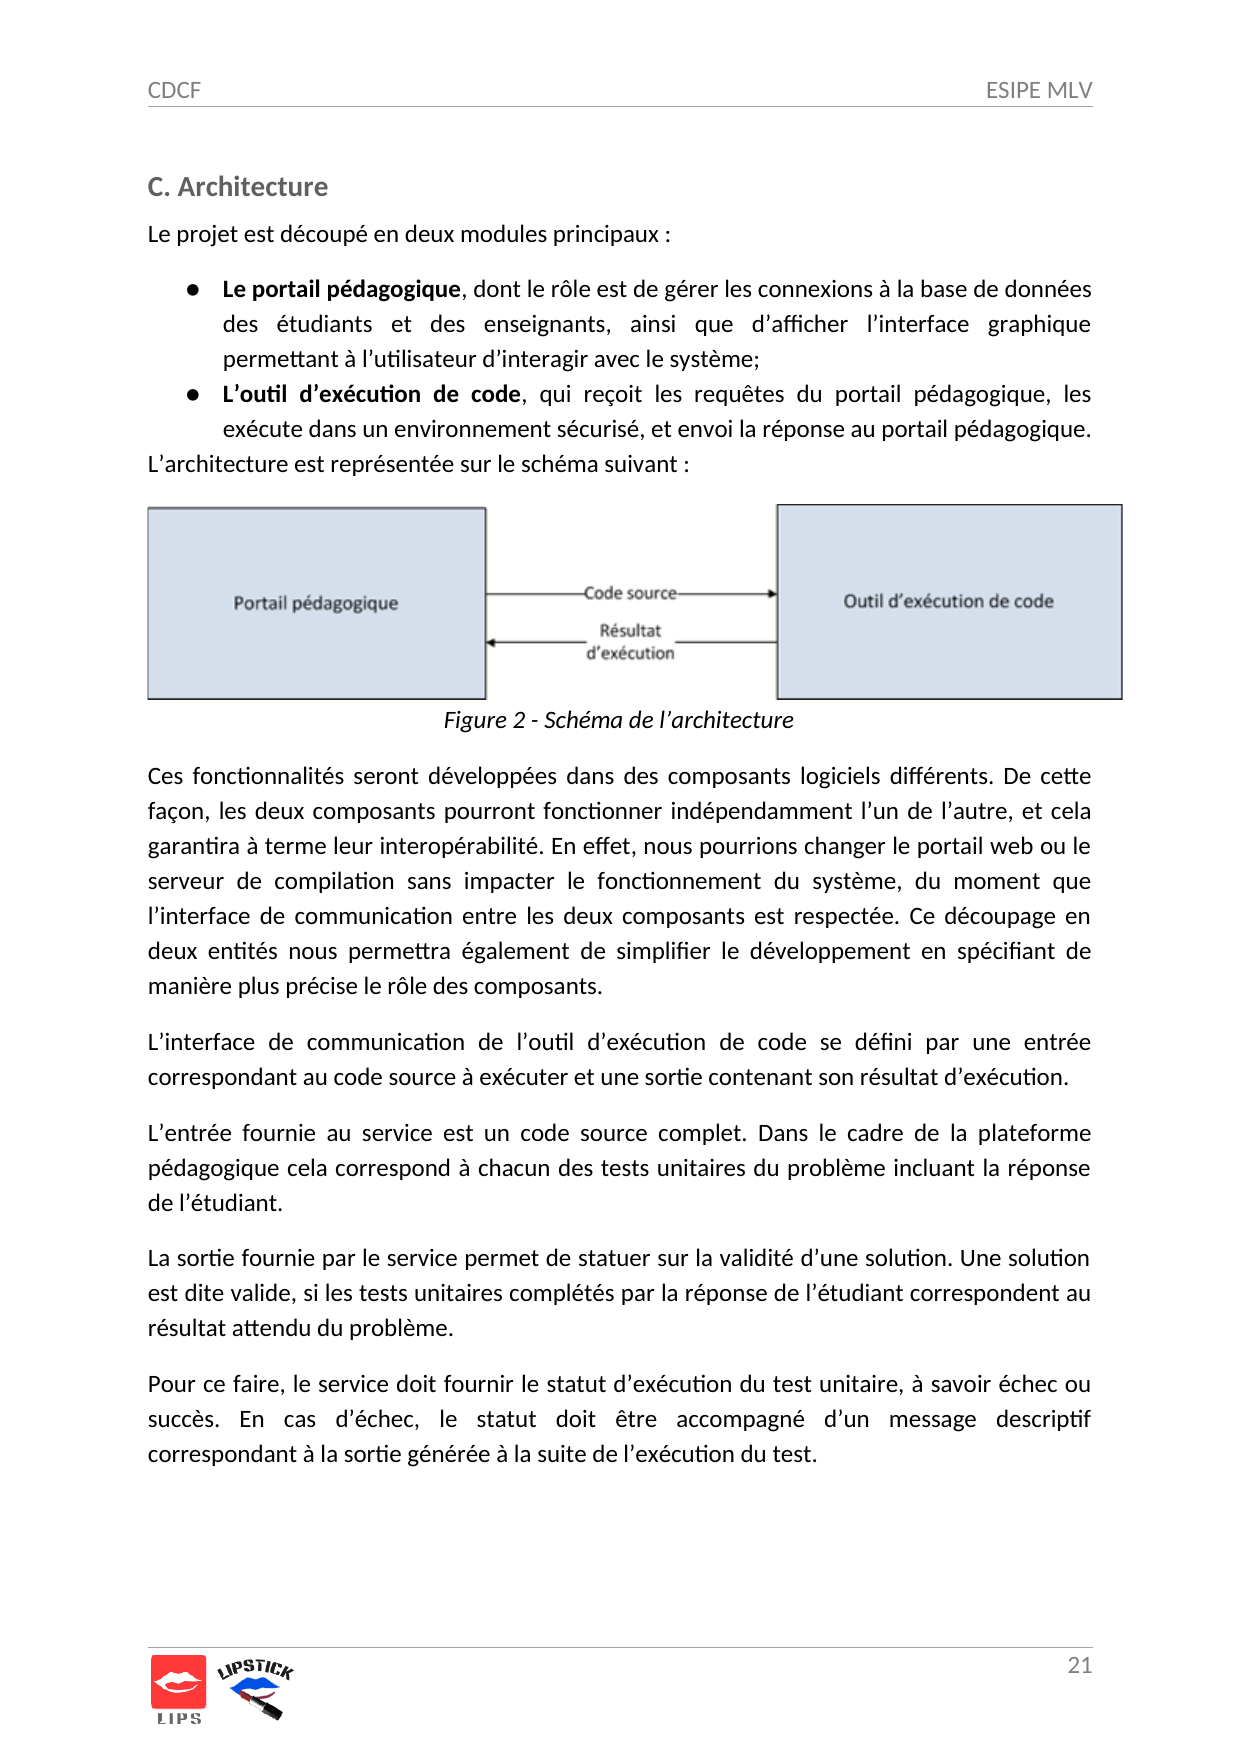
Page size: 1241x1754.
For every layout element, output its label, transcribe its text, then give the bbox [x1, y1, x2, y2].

text Pour ce faire, le service doit fournir le statut d’exécution du test unitaire, à savoir échec ou succès. En cas d’échec, le statut doit être accompagné d’un message descriptif correspondant à la sortie générée à la suite de l’exécution du test. [148, 1368, 1093, 1469]
list Le portail pédagogique, dont le rôle est de gérer les connexions à la base de données des étudiants et des enseignants, ainsi que d’afficher l’interface graphique permettant à l’utilisateur d’interagir avec le système; [185, 273, 1093, 374]
picture [147, 1651, 209, 1728]
subtitle C. Architecture [148, 168, 1093, 204]
text Figure 2 - Schéma de l’architecture [148, 704, 1093, 735]
text Le projet est découpé en deux modules principaux : [148, 218, 1093, 248]
picture [215, 1656, 296, 1722]
text L’interface de communication de l’outil d’exécution de code se défini par une entrée correspondant au code source à exécuter et une sortie contenant son résultat d’exécution. [148, 1026, 1093, 1091]
text La sortie fournie par le service permet de statuer sur la validité d’une solution. Une solution est dite valide, si les tests unitaires complétés par la réponse de l’étudiant correspondent au résultat attendu du problème. [148, 1242, 1093, 1343]
list L’outil d’exécution de code, qui reçoit les requêtes du portail pédagogique, les exécute dans un environnement sécurisé, et envoi la réponse au portail pédagogique. [185, 378, 1093, 444]
picture [147, 504, 1123, 700]
text L’entrée fournie au service est un code source complet. Dans le cadre de la plateforme pédagogique cela correspond à chacun des tests unitaires du problème incluant la réponse de l’étudiant. [148, 1117, 1093, 1217]
text L’architecture est représentée sur le schéma suivant : [148, 448, 1093, 479]
text Ces fonctionnalités seront développées dans des composants logiciels différents. De cette façon, les deux composants pourront fonctionner indépendamment l’un de l’autre, et cela garantira à terme leur interopérabilité. En effet, nous pourrions changer le portail web ou le serveur de compilation sans impacter le fonctionnement du système, du moment que l’interface de communication entre les deux composants est respectée. Ce découpage en deux entités nous permettra également de simplifier le développement en spécifiant de manière plus précise le rôle des composants. [148, 760, 1093, 1001]
